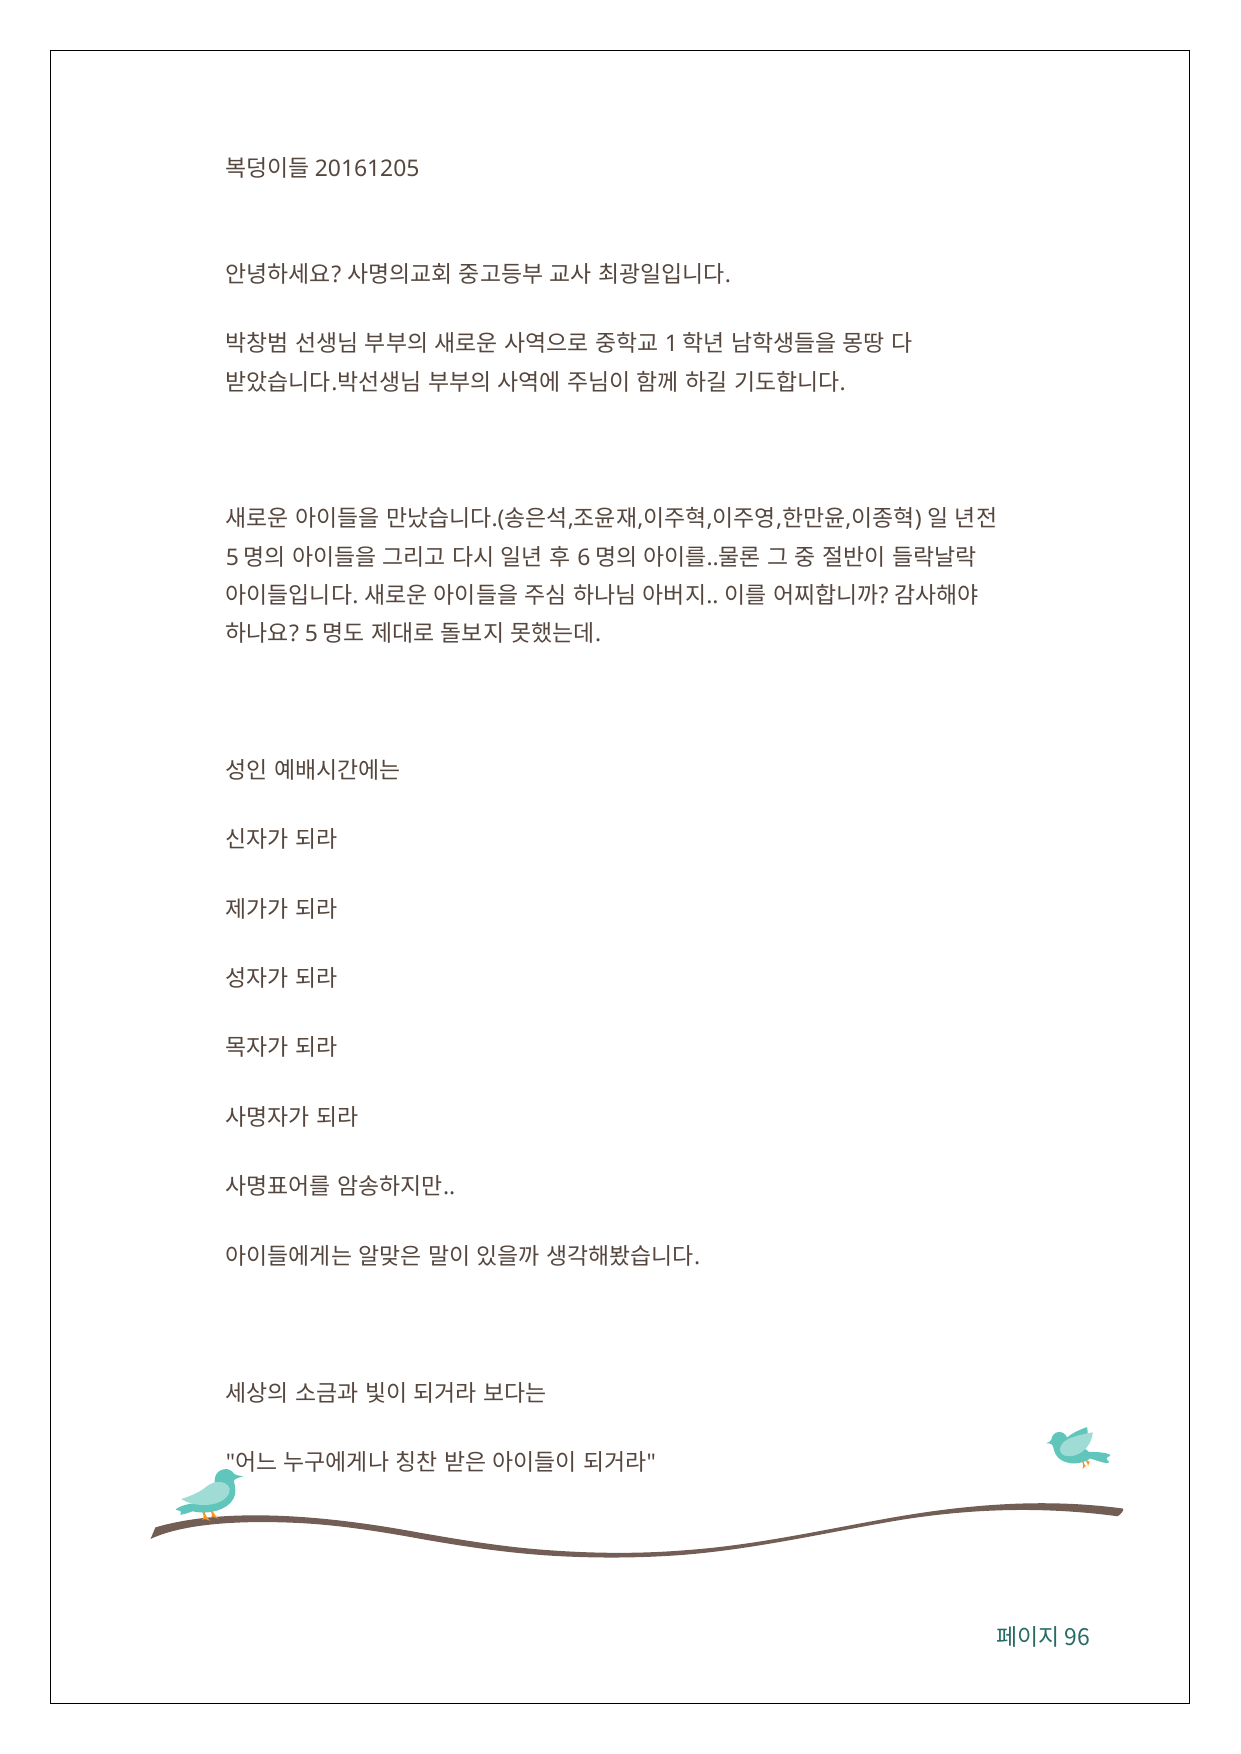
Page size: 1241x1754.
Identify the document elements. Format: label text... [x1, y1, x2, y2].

text 성자가 되라 [226, 960, 1014, 993]
text 아이들에게는 알맞은 말이 있을까 생각해봤습니다. [226, 1238, 1014, 1271]
text 목자가 되라 [226, 1029, 1014, 1062]
text 제가가 되라 [226, 891, 1014, 924]
text 새로운 아이들을 만났습니다.(송은석,조윤재,이주혁,이주영,한만윤,이종혁) 일 년전 5명의 아이들을 그리고 다시 일년 후 6명의 아이를..물론 그 중 절반이 들락날락 아이들입니다. 새로운 아이들을 주심 하나님 아버지.. 이를 어찌합니까? 감사해야 하나요? 5명도 제대로 돌보지 못했는데. [226, 500, 1014, 648]
text "어느 누구에게나 칭찬 받은 아이들이 되거라" [226, 1444, 1014, 1477]
text 박창범 선생님 부부의 새로운 사역으로 중학교 1학년 남학생들을 몽땅 다 받았습니다.박선생님 부부의 사역에 주님이 함께 하길 기도합니다. [226, 325, 1014, 397]
text 신자가 되라 [226, 821, 1014, 854]
text 안녕하세요? 사명의교회 중고등부 교사 최광일입니다. [226, 219, 1014, 289]
text 사명자가 되라 [226, 1099, 1014, 1132]
text 성인 예배시간에는 [226, 752, 1014, 785]
text 사명표어를 암송하지만.. [226, 1168, 1014, 1201]
text 복덩이들20161205 [226, 150, 1014, 183]
text 세상의 소금과 빛이 되거라 보다는 [226, 1374, 1014, 1408]
